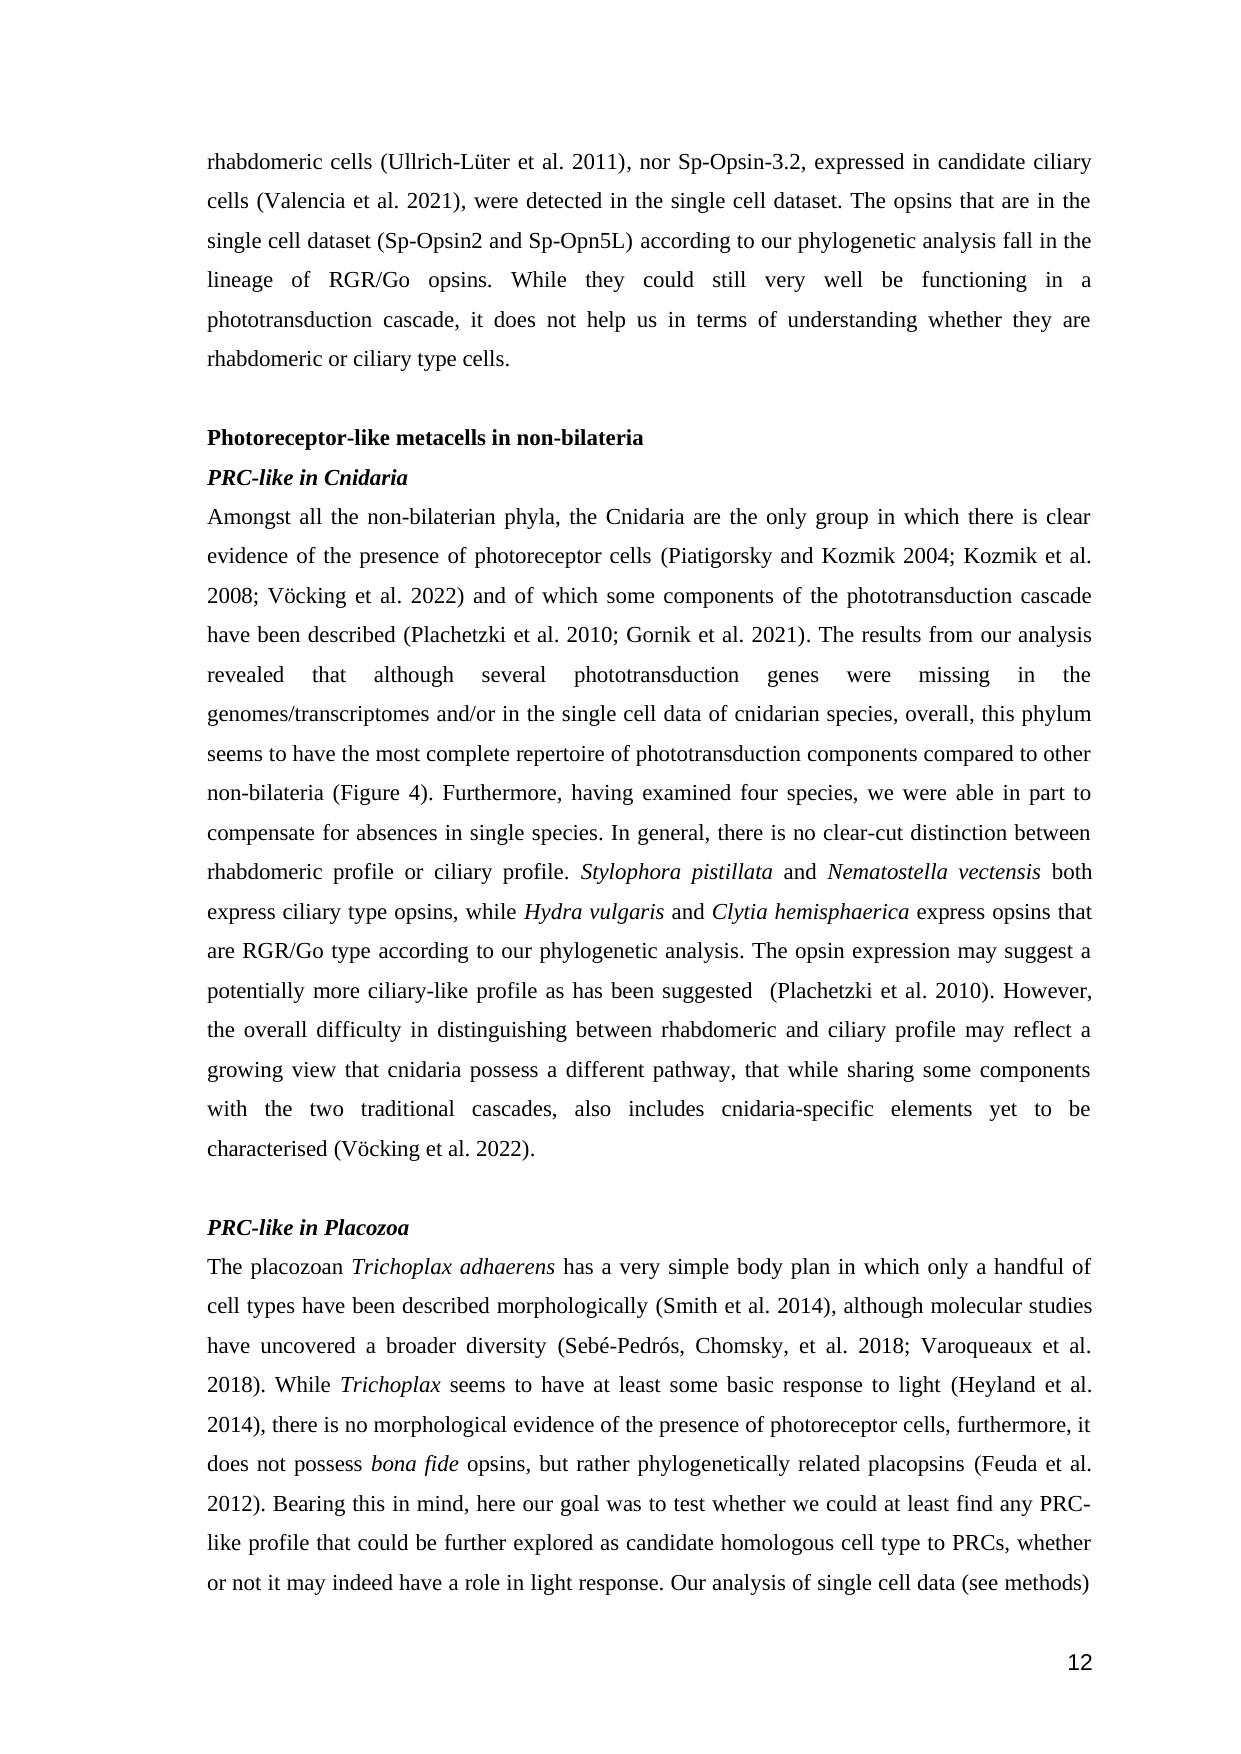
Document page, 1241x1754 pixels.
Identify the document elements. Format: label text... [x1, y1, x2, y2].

text PRC-like in Cnidaria [207, 463, 1092, 490]
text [207, 1253, 1092, 1595]
text Photoreceptor-like metacells in non-bilateria [207, 424, 1092, 450]
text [207, 148, 1092, 371]
text PRC-like in Placozoa [207, 1214, 1092, 1240]
text Amongst all the non-bilaterian phyla, the Cnidaria are the only group in which there is clear evidence of the presence of photoreceptor cells (Piatigorsky and Kozmik 2004; Kozmik et al. 2008; Vöcking et al. 2022) and of which some components of the phototransduction cascade have been described (Plachetzki et al. 2010; Gornik et al. 2021). The results from our analysis revealed that although several phototransduction genes were missing in the genomes/transcriptomes and/or in the single cell data of cnidarian species, overall, this phylum seems to have the most complete repertoire of phototransduction components compared to other non-bilateria (Figure 4). Furthermore, having examined four species, we were able in part to compensate for absences in single species. In general, there is no clear-cut distinction between rhabdomeric profile or ciliary profile. Stylophora pistillata and Nematostella vectensis both express ciliary type opsins, while Hydra vulgaris and Clytia hemisphaerica express opsins that are RGR/Go type according to our phylogenetic analysis. The opsin expression may suggest a potentially more ciliary-like profile as has been suggested (Plachetzki et al. 2010). However, the overall difficulty in distinguishing between rhabdomeric and ciliary profile may reflect a growing view that cnidaria possess a different pathway, that while sharing some components with the two traditional cascades, also includes cnidaria-specific elements yet to be characterised (Vöcking et al. 2022). [207, 503, 1092, 1161]
